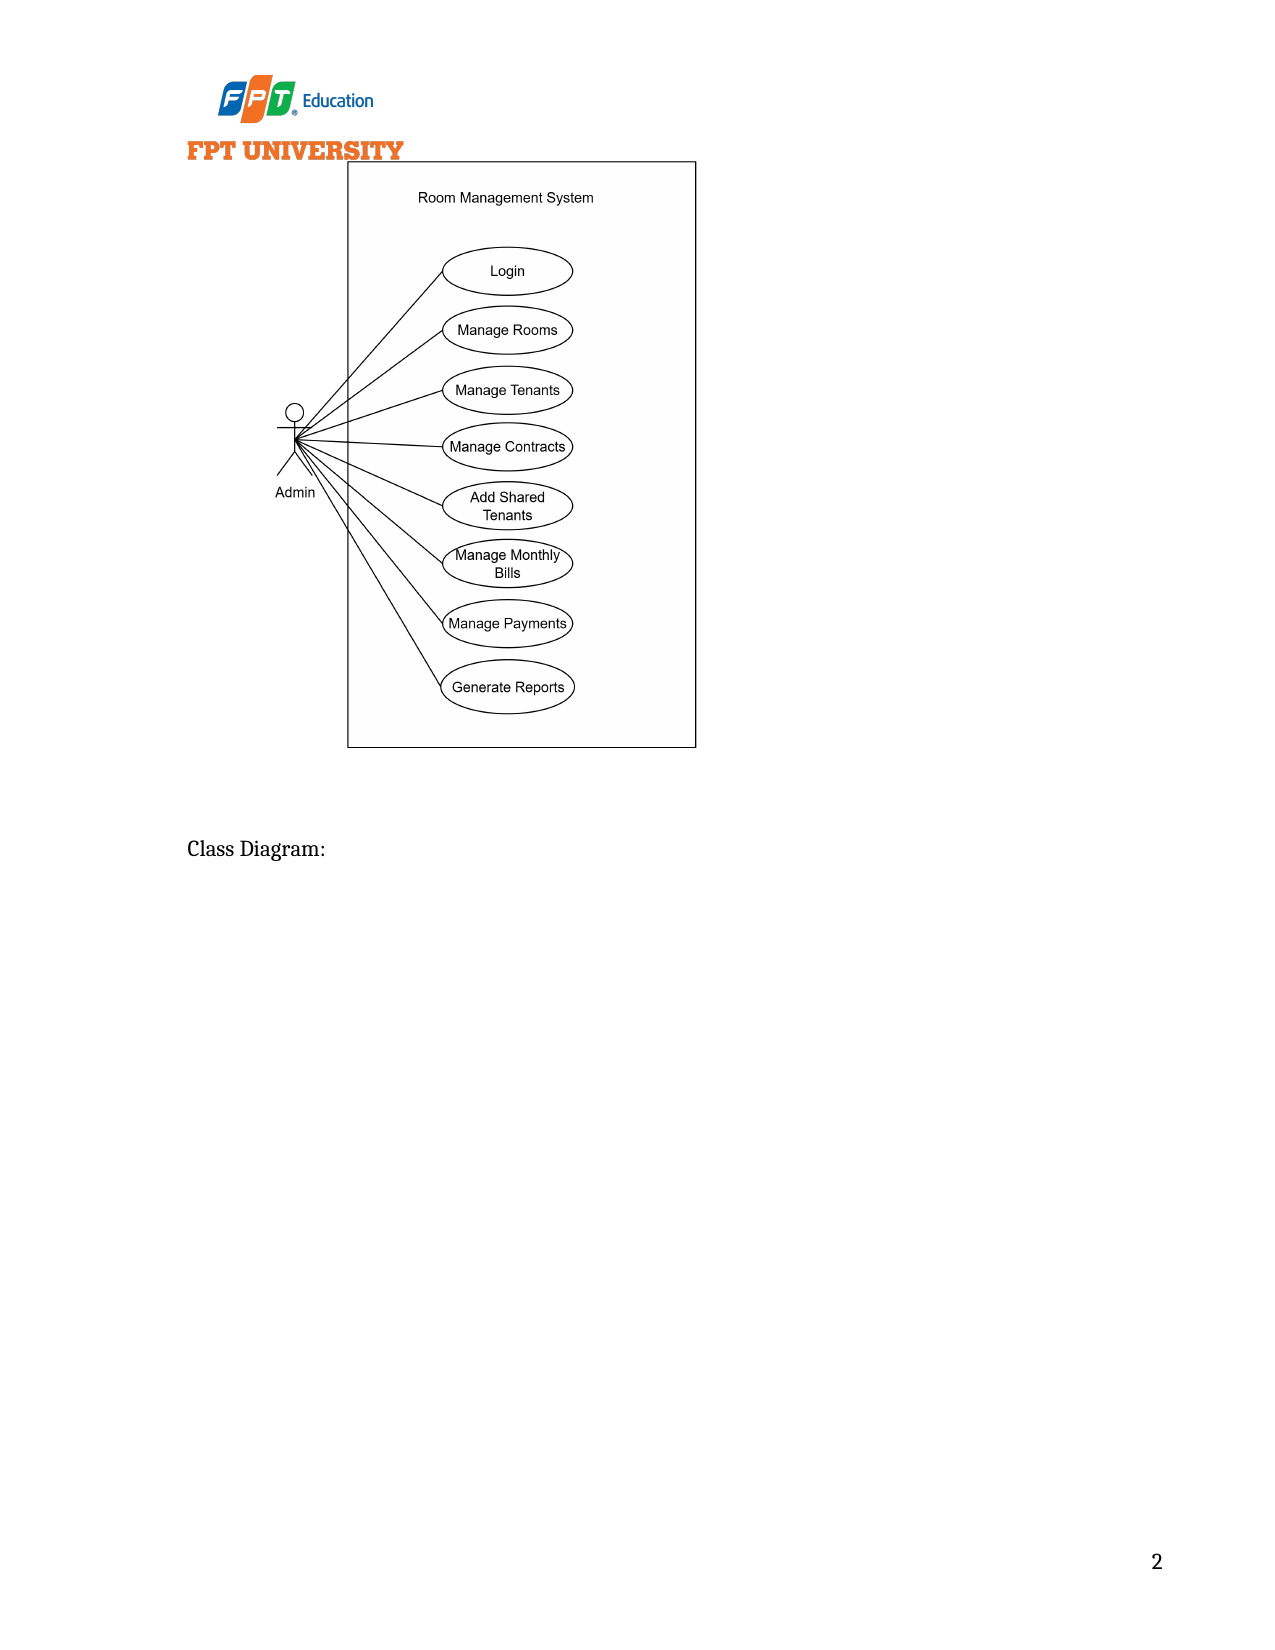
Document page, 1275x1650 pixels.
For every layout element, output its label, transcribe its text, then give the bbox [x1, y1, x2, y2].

picture [187, 75, 708, 760]
text Class Diagram: [187, 835, 1087, 862]
